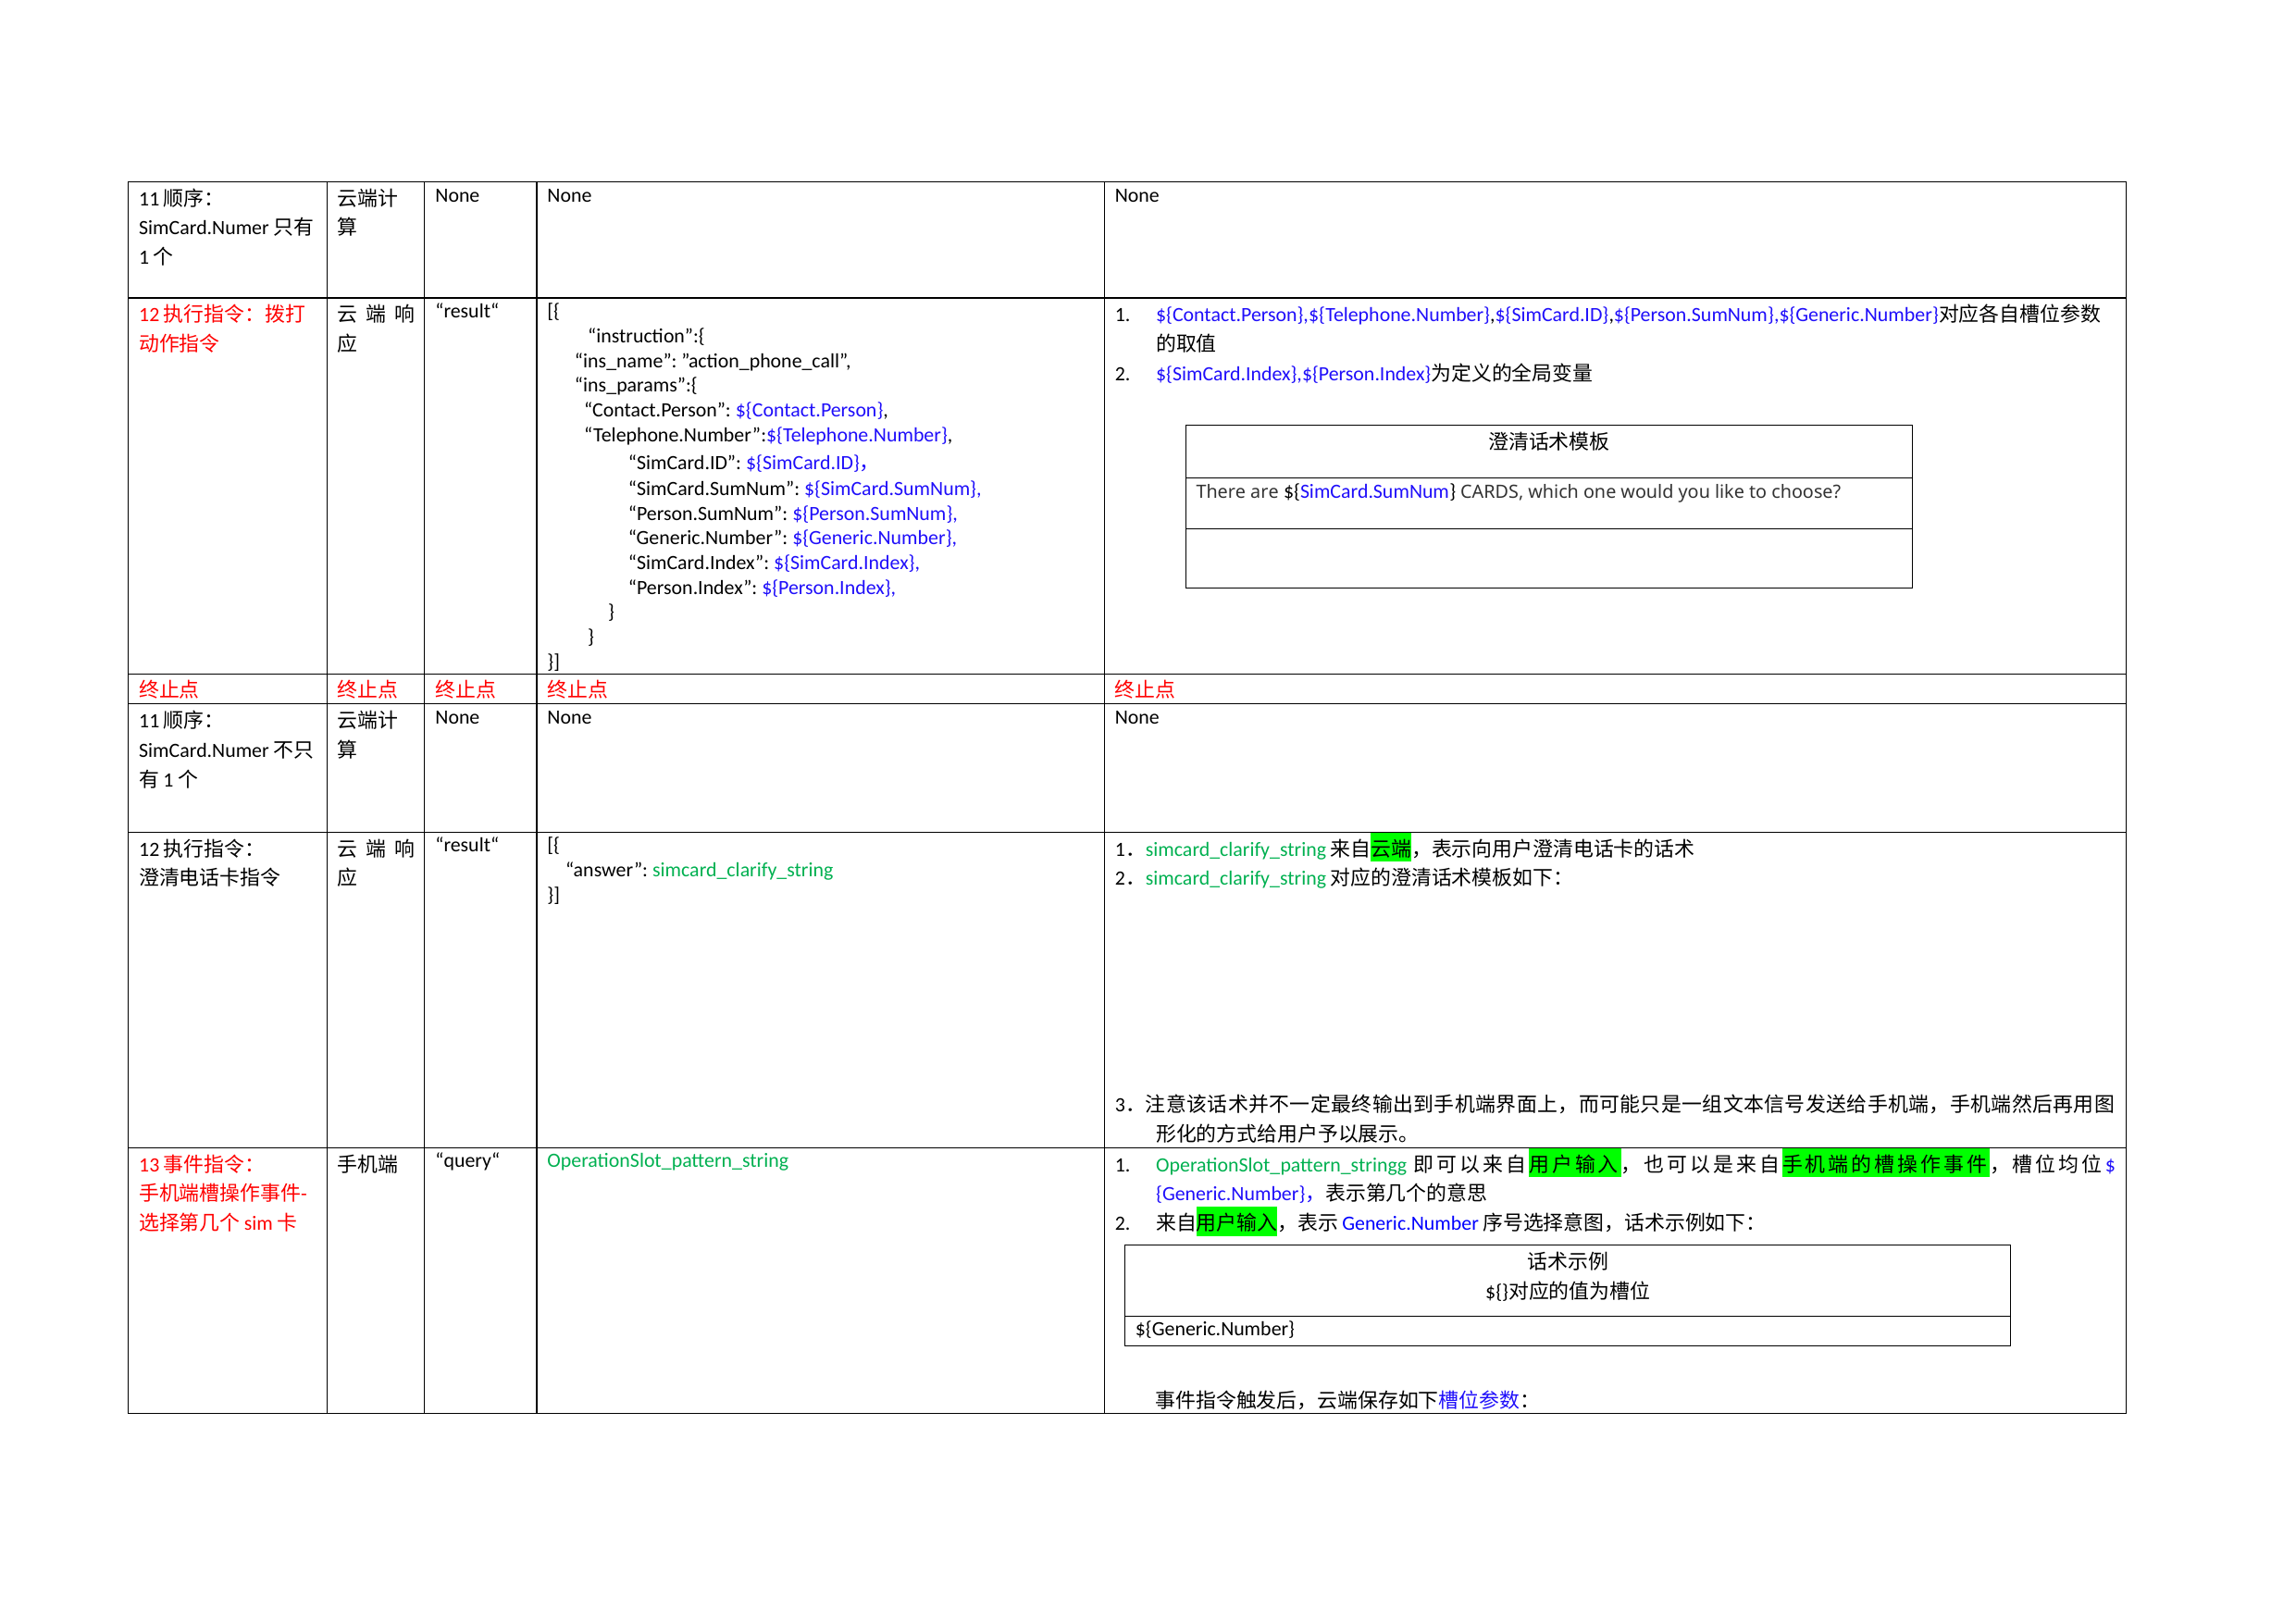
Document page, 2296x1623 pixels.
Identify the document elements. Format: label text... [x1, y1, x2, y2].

table_cell 11顺序：SimCard.Numer只有1个 [129, 182, 327, 297]
table_cell “result“ [425, 833, 536, 1146]
table_cell 云端响应 [328, 833, 424, 1146]
table_cell 终止点 [538, 675, 1104, 703]
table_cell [1105, 1148, 2126, 1413]
table_cell None [538, 704, 1104, 831]
table_cell None [1105, 182, 2126, 297]
table_cell 11顺序：SimCard.Numer不只有1个 [129, 704, 327, 831]
table_cell 12执行指令： 澄清电话卡指令 [129, 833, 327, 1146]
table_cell None [425, 704, 536, 831]
table_cell 云端响应 [328, 299, 424, 673]
table_cell None [1105, 704, 2126, 831]
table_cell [129, 1148, 327, 1413]
table_cell simcard_clarify_string来自云端，表示向用户澄清电话卡的话术 simcard_clarify_string对应的澄清话术模板如下： 注意该话术并不一定最终输出到手机端界面上，而可能只是一组文本信号发送给手机端，手机端然后再用图形化的方式给用户予以展示。 [1105, 833, 2126, 1146]
table_cell 云端计算 [328, 704, 424, 831]
table_cell 终止点 [129, 675, 327, 703]
table_cell None [425, 182, 536, 297]
table_cell 12执行指令：拨打动作指令 [129, 299, 327, 673]
table_cell [{ “instruction”:{ “ins_name”: ”action_phone_call”, “ins_params”:{ “Contact.Person”: ${Contact.Person}, “Telephone.Number”:${Telephone.Number}, “SimCard.ID”: ${SimCard.ID}， “SimCard.SumNum”: ${SimCard.SumNum}, “Person.SumNum”: ${Person.SumNum}, “Generic.Number”: ${Generic.Number}, “SimCard.Index”: ${SimCard.Index}, “Person.Index”: ${Person.Index}, } } }] [538, 299, 1104, 673]
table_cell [538, 1148, 1104, 1413]
table_cell [{ “answer”: simcard_clarify_string }] [538, 833, 1104, 1146]
table_cell ${Contact.Person},${Telephone.Number},${SimCard.ID},${Person.SumNum},${Generic.Number}对应各自槽位参数的取值 ${SimCard.Index},${Person.Index}为定义的全局变量 [1105, 299, 2126, 673]
table_cell 终止点 [328, 675, 424, 703]
table_cell 手机端 [328, 1148, 424, 1413]
table_cell “query“ [425, 1148, 536, 1413]
table_cell 终止点 [1105, 675, 2126, 703]
table_cell None [538, 182, 1104, 297]
table_cell “result“ [425, 299, 536, 673]
table_cell 云端计算 [328, 182, 424, 297]
table_cell 终止点 [425, 675, 536, 703]
